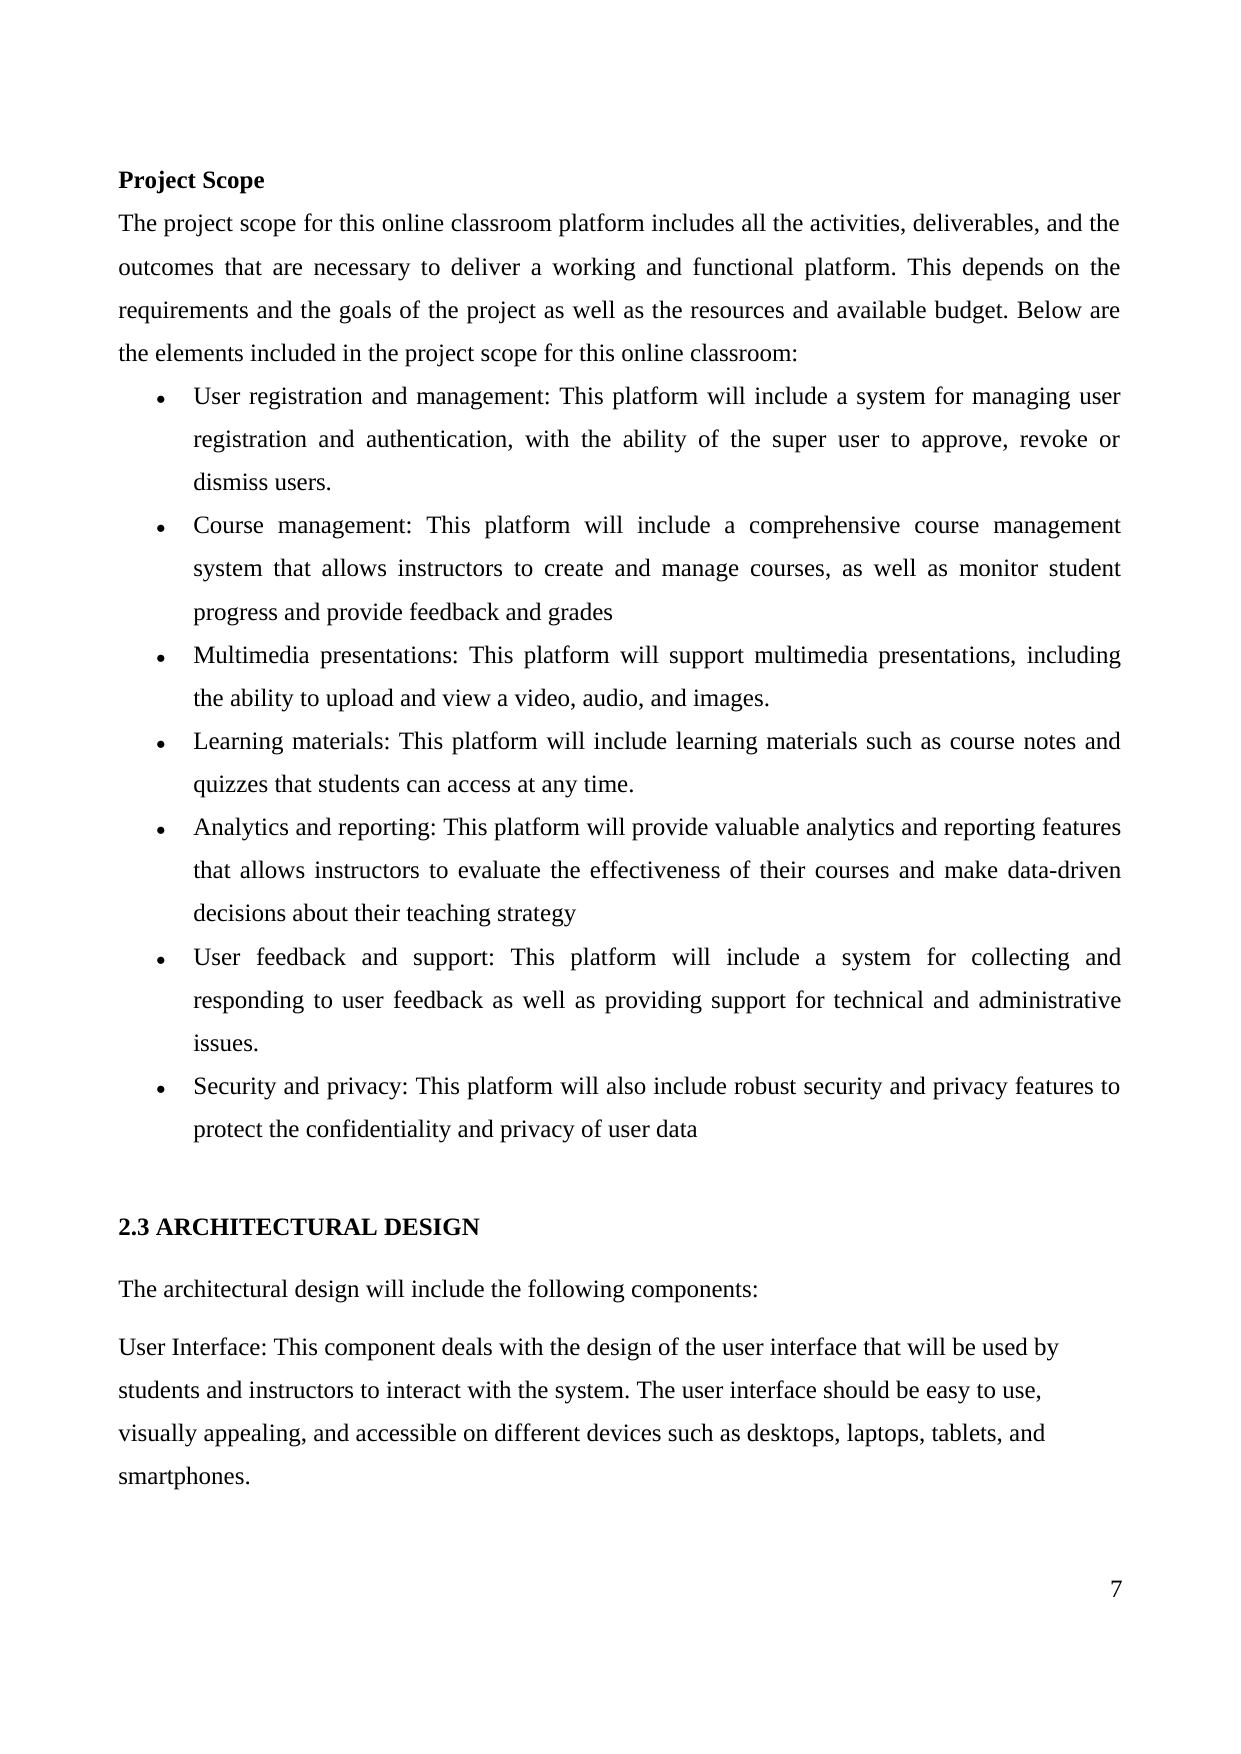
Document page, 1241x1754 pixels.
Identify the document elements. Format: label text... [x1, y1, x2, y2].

list Analytics and reporting: This platform will provide valuable analytics and reporting features that allows instructors to evaluate the effectiveness of their courses and make data-driven decisions about their teaching strategy [156, 812, 1122, 927]
text The project scope for this online classroom platform includes all the activities, deliverables, and the outcomes that are necessary to deliver a working and functional platform. This depends on the requirements and the goals of the project as well as the resources and available budget. Below are the elements included in the project scope for this online classroom: [118, 208, 1122, 367]
list Security and privacy: This platform will also include robust security and privacy features to protect the confidentiality and privacy of user data [156, 1071, 1122, 1143]
text The architectural design will include the following components: [118, 1274, 1122, 1303]
subtitle 2.3 ARCHITECTURAL DESIGN [118, 1212, 1122, 1241]
list Multimedia presentations: This platform will support multimedia presentations, including the ability to upload and view a video, audio, and images. [156, 640, 1122, 712]
subtitle Project Scope [118, 165, 1122, 194]
list User feedback and support: This platform will include a system for collecting and responding to user feedback as well as providing support for technical and administrative issues. [156, 942, 1122, 1057]
list User registration and management: This platform will include a system for managing user registration and authentication, with the ability of the super user to approve, revoke or dismiss users. [156, 381, 1122, 496]
list Learning materials: This platform will include learning materials such as course notes and quizzes that students can access at any time. [156, 726, 1122, 798]
text User Interface: This component deals with the design of the user interface that will be used by students and instructors to interact with the system. The user interface should be easy to use, visually appealing, and accessible on different devices such as desktops, laptops, tablets, and smartphones. [118, 1332, 1122, 1490]
list Course management: This platform will include a comprehensive course management system that allows instructors to create and manage courses, as well as monitor student progress and provide feedback and grades [156, 510, 1122, 625]
